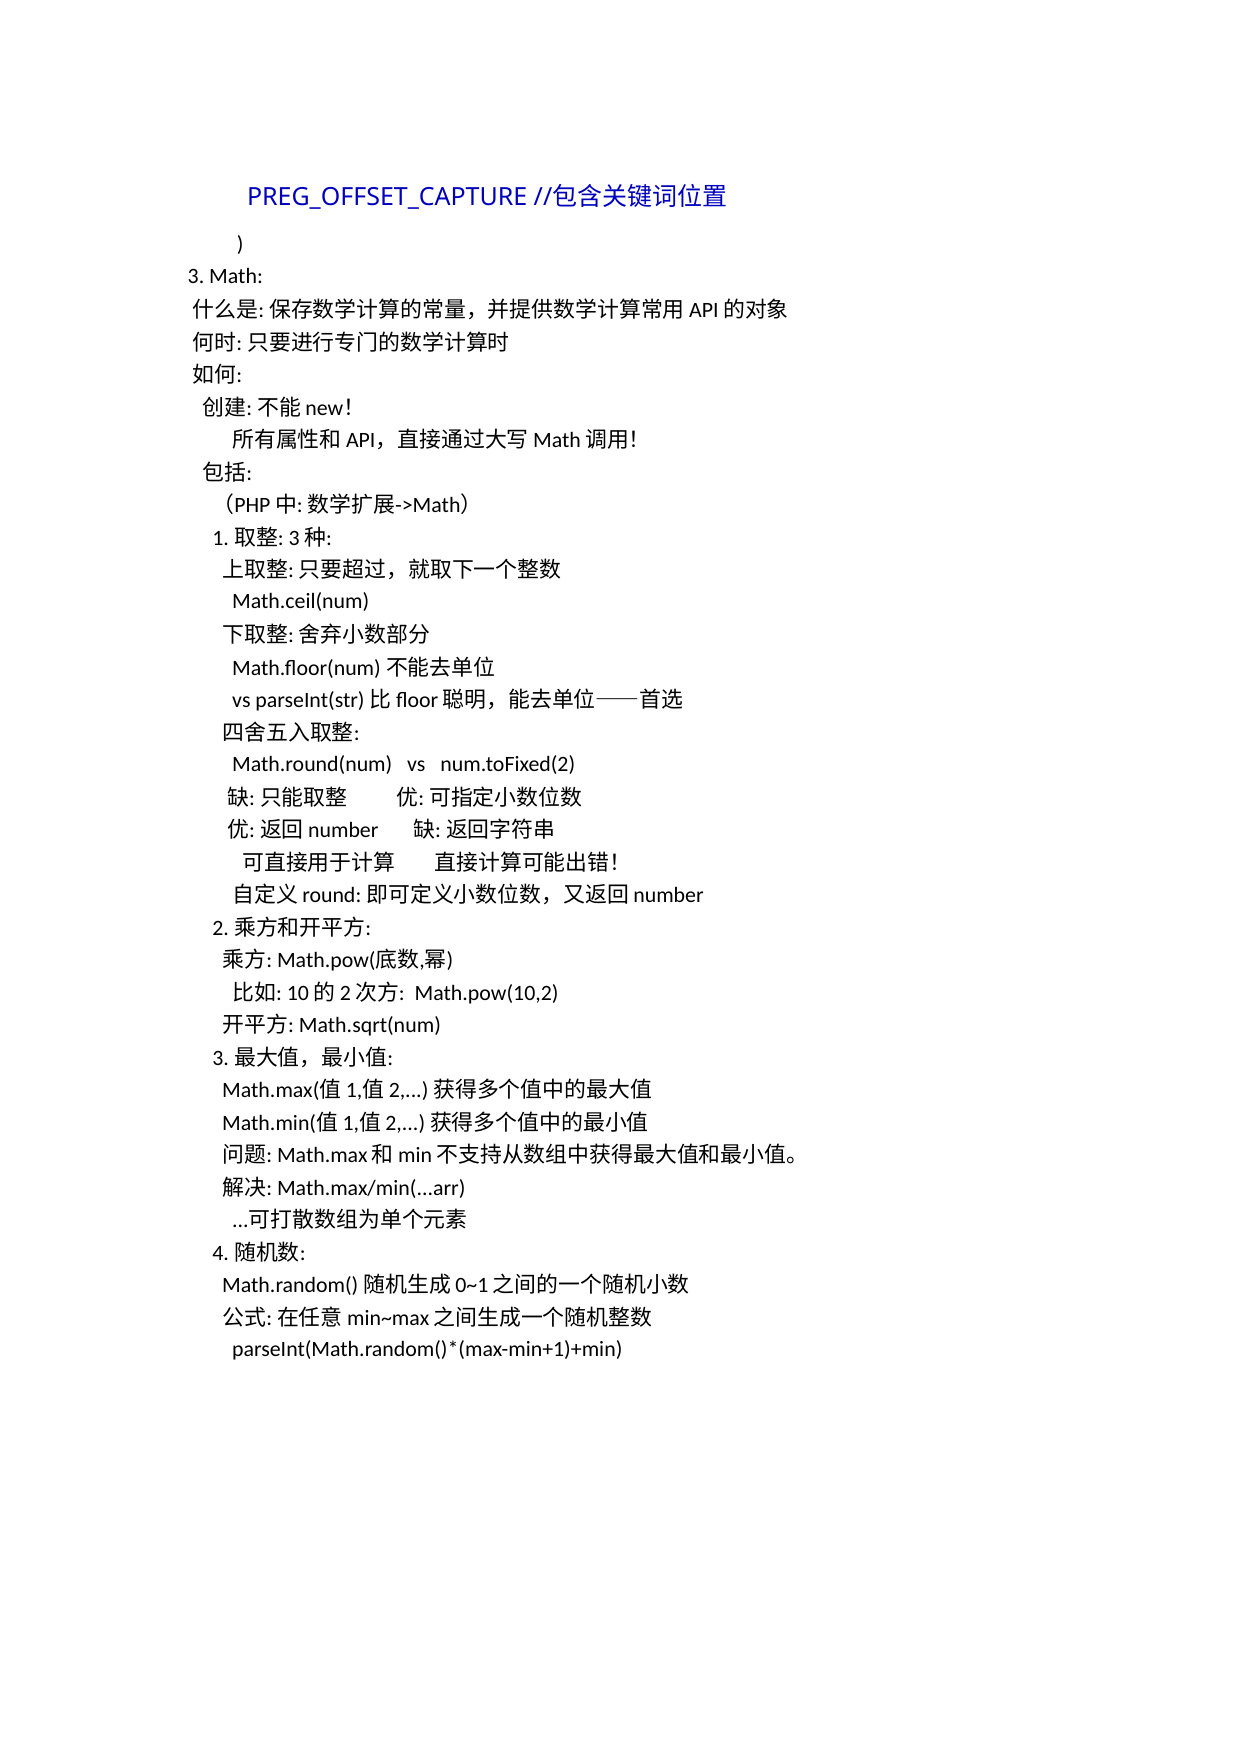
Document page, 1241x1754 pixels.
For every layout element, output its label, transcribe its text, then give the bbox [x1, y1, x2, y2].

text 何时: 只要进行专门的数学计算时 [187, 324, 1053, 357]
text 四舍五入取整: [187, 714, 1053, 747]
text 比如: 10的2次方: Math.pow(10,2) [187, 974, 1053, 1007]
text vs parseInt(str) 比floor聪明，能去单位——首选 [187, 682, 1053, 714]
text PREG_OFFSET_CAPTURE //包含关键词位置 [187, 162, 1053, 227]
text 1. 取整: 3种: [187, 519, 1053, 552]
text 所有属性和API，直接通过大写Math调用！ [187, 422, 1053, 454]
text 下取整: 舍弃小数部分 [187, 617, 1053, 649]
text 缺: 只能取整 优: 可指定小数位数 [187, 779, 1053, 812]
text 开平方: Math.sqrt(num) [187, 1007, 1053, 1039]
text 如何: [187, 357, 1053, 389]
text 3. 最大值，最小值: [187, 1039, 1053, 1072]
text 优: 返回number 缺: 返回字符串 [187, 812, 1053, 844]
text 可直接用于计算 直接计算可能出错！ [187, 844, 1053, 877]
text Math.floor(num) 不能去单位 [187, 649, 1053, 682]
text 包括: [187, 454, 1053, 487]
text 2. 乘方和开平方: [187, 909, 1053, 942]
text Math.max(值1,值2,...) 获得多个值中的最大值 [187, 1072, 1053, 1104]
text 乘方: Math.pow(底数,幂) [187, 942, 1053, 974]
text Math.min(值1,值2,...) 获得多个值中的最小值 [187, 1104, 1053, 1137]
text 自定义round: 即可定义小数位数，又返回number [187, 877, 1053, 909]
text Math.round(num) vs num.toFixed(2) [187, 747, 1053, 779]
text parseInt(Math.random()*(max-min+1)+min) [187, 1332, 1053, 1364]
text ...可打散数组为单个元素 [187, 1202, 1053, 1234]
text 上取整: 只要超过，就取下一个整数 [187, 552, 1053, 584]
text Math.ceil(num) [187, 584, 1053, 617]
text 解决: Math.max/min(...arr) [187, 1169, 1053, 1202]
text Math.random() 随机生成0~1之间的一个随机小数 [187, 1267, 1053, 1299]
text ) [187, 227, 1053, 259]
text 什么是: 保存数学计算的常量，并提供数学计算常用API的对象 [187, 292, 1053, 324]
text 问题: Math.max和min不支持从数组中获得最大值和最小值。 [187, 1137, 1053, 1169]
text 公式: 在任意min~max之间生成一个随机整数 [187, 1299, 1053, 1332]
text 3. Math: [187, 259, 1053, 292]
text 创建: 不能new！ [187, 389, 1053, 422]
text 4. 随机数: [187, 1234, 1053, 1267]
text （PHP中: 数学扩展->Math） [187, 487, 1053, 519]
